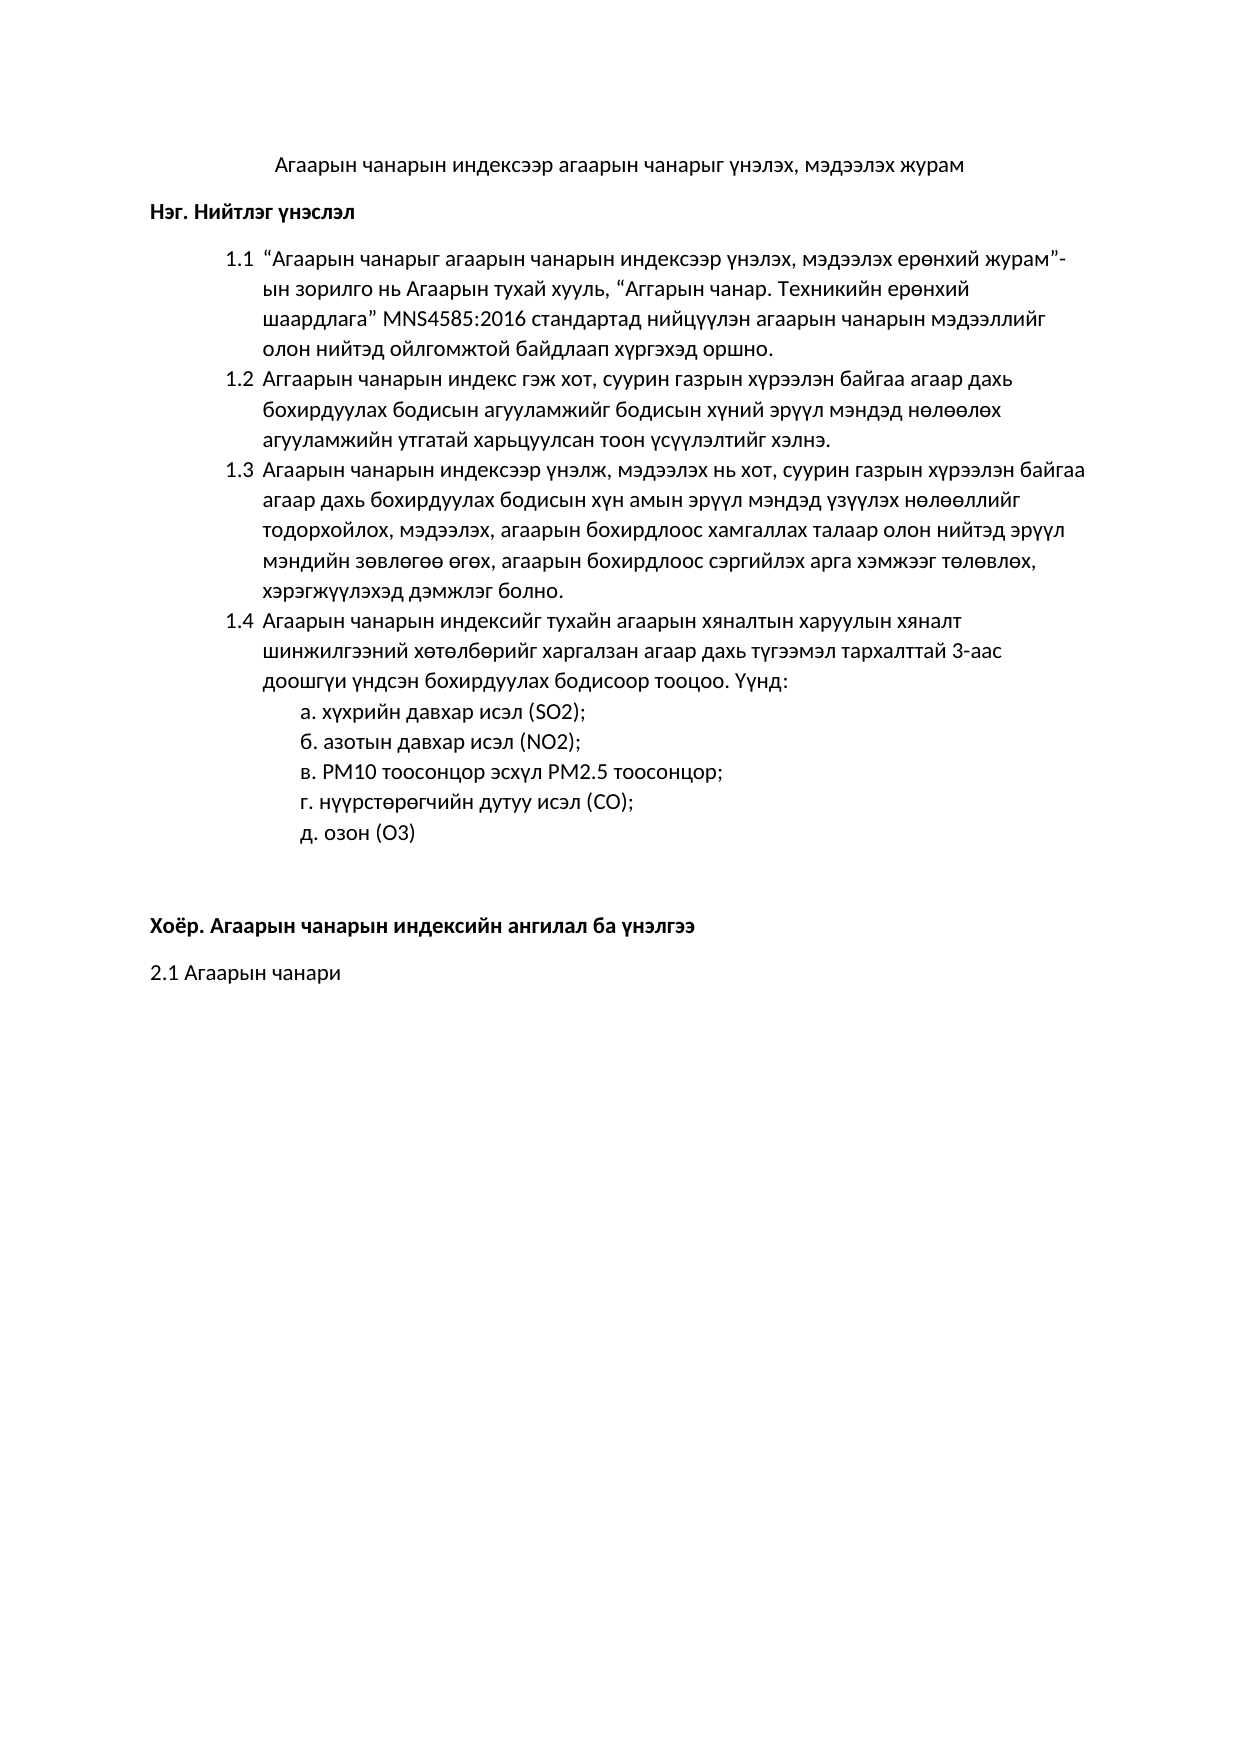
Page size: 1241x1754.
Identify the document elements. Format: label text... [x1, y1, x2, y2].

text Хоёр. Агаарын чанарын индексийн ангилал ба үнэлгээ [150, 911, 1090, 939]
text Агаарын чанарын индексээр агаарын чанарыг үнэлэх, мэдээлэх журам [150, 150, 1090, 178]
text Нэг. Нийтлэг үнэслэл [150, 197, 1090, 225]
list Агаарын чанарын индексийг тухайн агаарын хяналтын харуулын хяналт шинжилгээний хөтөлбөрийг харгалзан агаар дахь түгээмэл тархалттай 3-аас доошгүи үндсэн бохирдуулах бодисоор тооцоо. Үүнд: [225, 606, 1090, 695]
list Агаарын чанарын индексээр үнэлж, мэдээлэх нь хот, суурин газрын хүрээлэн байгаа агаар дахь бохирдуулах бодисын хүн амын эрүүл мэндэд үзүүлэх нөлөөллийг тодорхойлох, мэдээлэх, агаарын бохирдлоос хамгаллах талаар олон нийтэд эрүүл мэндийн зөвлөгөө өгөх, агаарын бохирдлоос сэргийлэх арга хэмжээг төлөвлөх, хэрэгжүүлэхэд дэмжлэг болно. [225, 455, 1090, 604]
list “Агаарын чанарыг агаарын чанарын индексээр үнэлэх, мэдээлэх ерөнхий журам”-ын зорилго нь Агаарын тухай хууль, “Аггарын чанар. Техникийн ерөнхий шаардлага” MNS4585:2016 стандартад нийцүүлэн агаарын чанарын мэдээллийг олон нийтэд ойлгомжтой байдлаап хүргэхэд оршно. [225, 244, 1090, 362]
list г. нүүрстөрөгчийн дутуу исэл (CO); [300, 787, 1090, 816]
list в. PM10 тоосонцор эсхүл PM2.5 тоосонцор; [300, 757, 1090, 785]
list а. хүхрийн давхар исэл (SO2); [300, 697, 1090, 725]
text 2.1 Агаарын чанари [150, 958, 1090, 986]
list д. oзон (O3) [300, 818, 1090, 846]
list б. азотын давхар исэл (NO2); [300, 727, 1090, 755]
list Аггаарын чанарын индекс гэж хот, суурин газрын хүрээлэн байгаа агаар дахь бохирдуулах бодисын агууламжийг бодисын хүний эрүүл мэндэд нөлөөлөх агууламжийн утгатай харьцуулсан тоон үсүүлэлтийг хэлнэ. [225, 364, 1090, 453]
